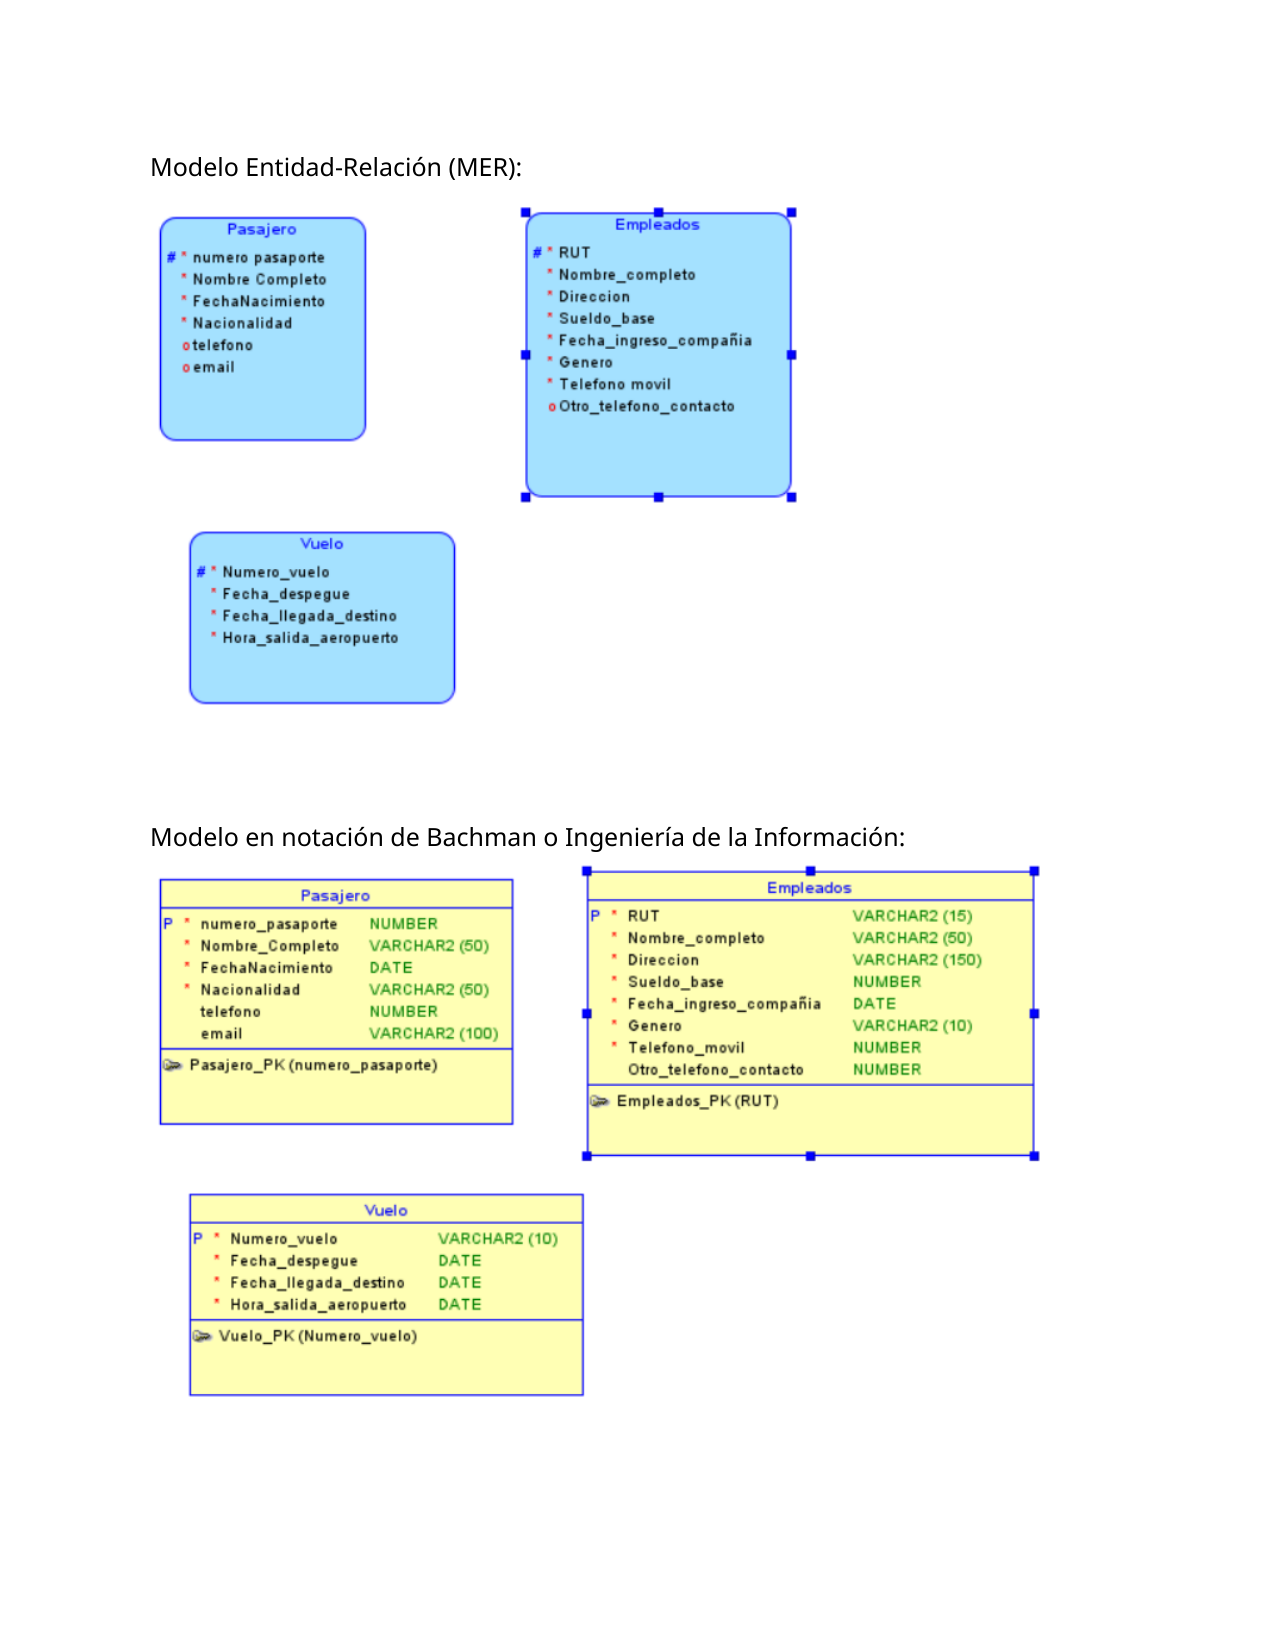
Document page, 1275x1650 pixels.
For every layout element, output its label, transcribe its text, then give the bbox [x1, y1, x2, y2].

picture [150, 205, 863, 742]
picture [150, 858, 1071, 1413]
text Modelo Entidad-Relación (MER): [150, 150, 1125, 184]
